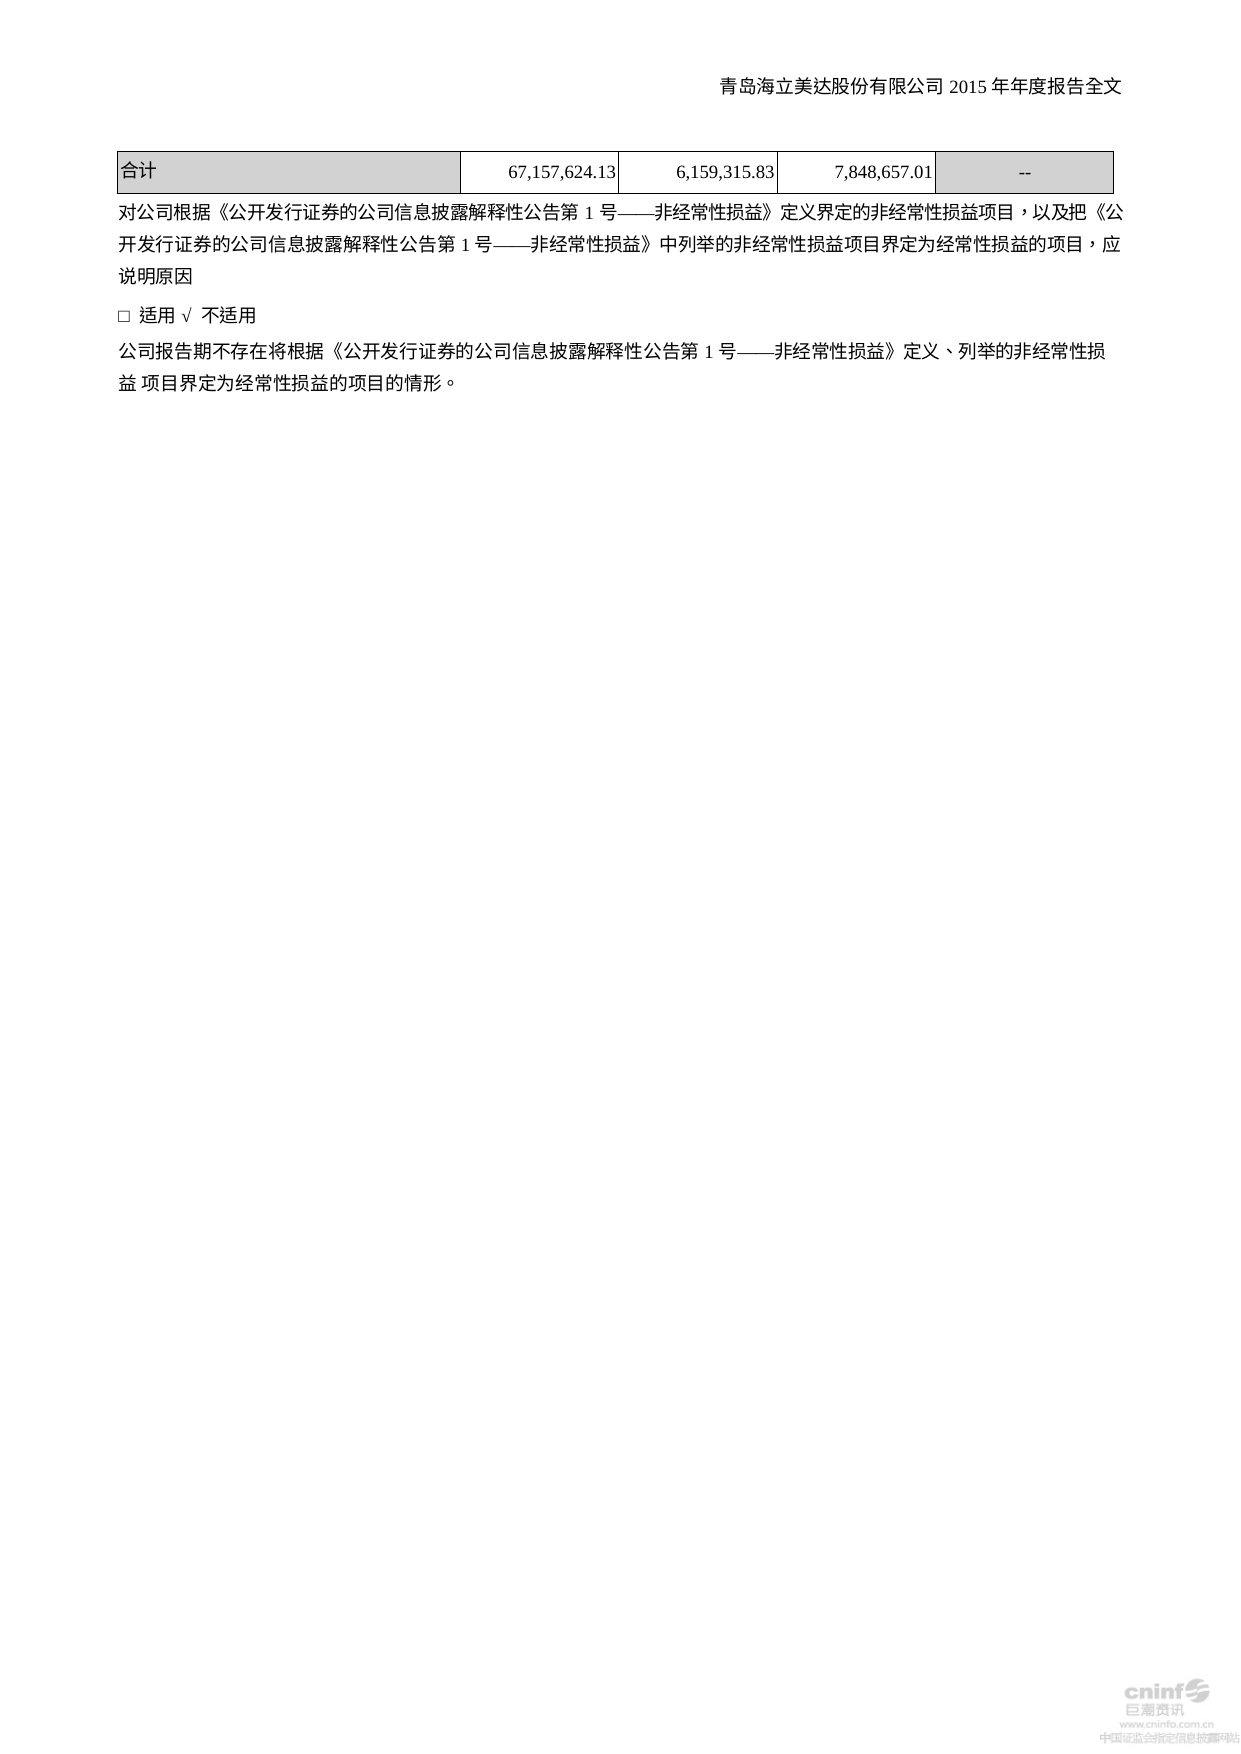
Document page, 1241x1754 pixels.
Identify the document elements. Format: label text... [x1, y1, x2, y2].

text 公司报告期不存在将根据《公开发行证券的公司信息披露解释性公告第 1 号——非经常性损益》定义、列举的非经常性损益 项目界定为经常性损益的项目的情形。 [118, 338, 1124, 396]
table_header 合计 [118, 152, 460, 193]
picture [1099, 1673, 1241, 1754]
table_header -- [936, 152, 1113, 193]
table_header 7,848,657.01 [778, 152, 935, 193]
text □ 适用 √ 不适用 [118, 302, 1240, 328]
text 开发行证券的公司信息披露解释性公告第 1 号——非经常性损益》中列举的非经常性损益项目界定为经常性损益的项目，应 说明原因 [118, 231, 1124, 289]
text 对公司根据《公开发行证券的公司信息披露解释性公告第 1 号——非经常性损益》定义界定的非经常性损益项目，以及把《公 [118, 199, 1240, 224]
table_header 67,157,624.13 [461, 152, 618, 193]
table_header 6,159,315.83 [619, 152, 777, 193]
